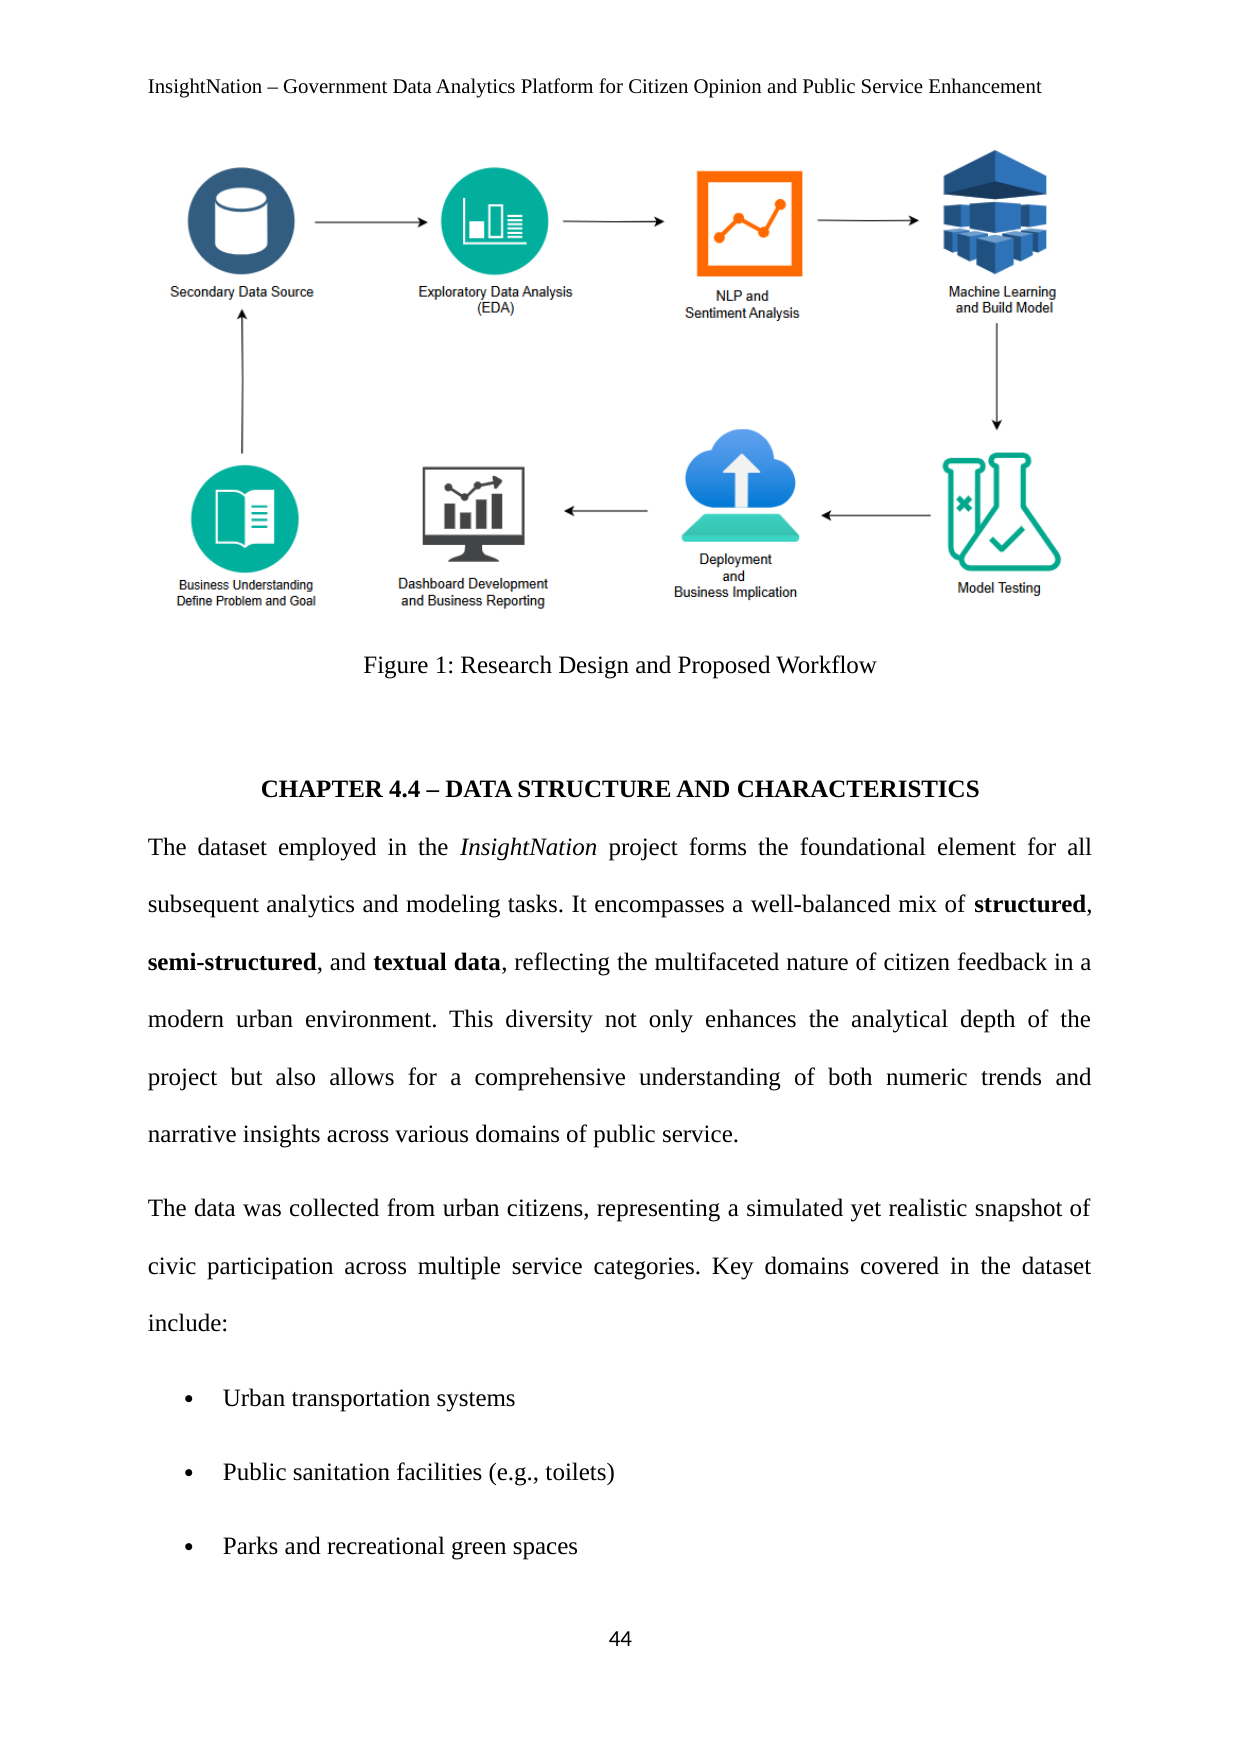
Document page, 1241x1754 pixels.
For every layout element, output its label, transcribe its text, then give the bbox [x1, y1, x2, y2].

list Public sanitation facilities (e.g., toilets) [185, 1457, 1092, 1486]
text The data was collected from urban citizens, representing a simulated yet realistic snapshot of civic participation across multiple service categories. Key domains covered in the dataset include: [148, 1193, 1092, 1337]
text The dataset employed in the InsightNation project forms the foundational element for all subsequent analytics and modeling tasks. It encompasses a well-balanced mix of structured, semi-structured, and textual data, reflecting the multifaceted nature of citizen feedback in a modern urban environment. This diversity not only enhances the analytical depth of the project but also allows for a comprehensive understanding of both numeric trends and narrative insights across various domains of public service. [148, 832, 1092, 1148]
list Parks and recreational green spaces [185, 1531, 1092, 1560]
text Figure 1: Research Design and Proposed Workflow [148, 651, 1092, 679]
picture [147, 147, 1093, 632]
list Urban transportation systems [185, 1383, 1092, 1411]
subtitle CHAPTER 4.4 – DATA STRUCTURE AND CHARACTERISTICS [148, 774, 1092, 803]
